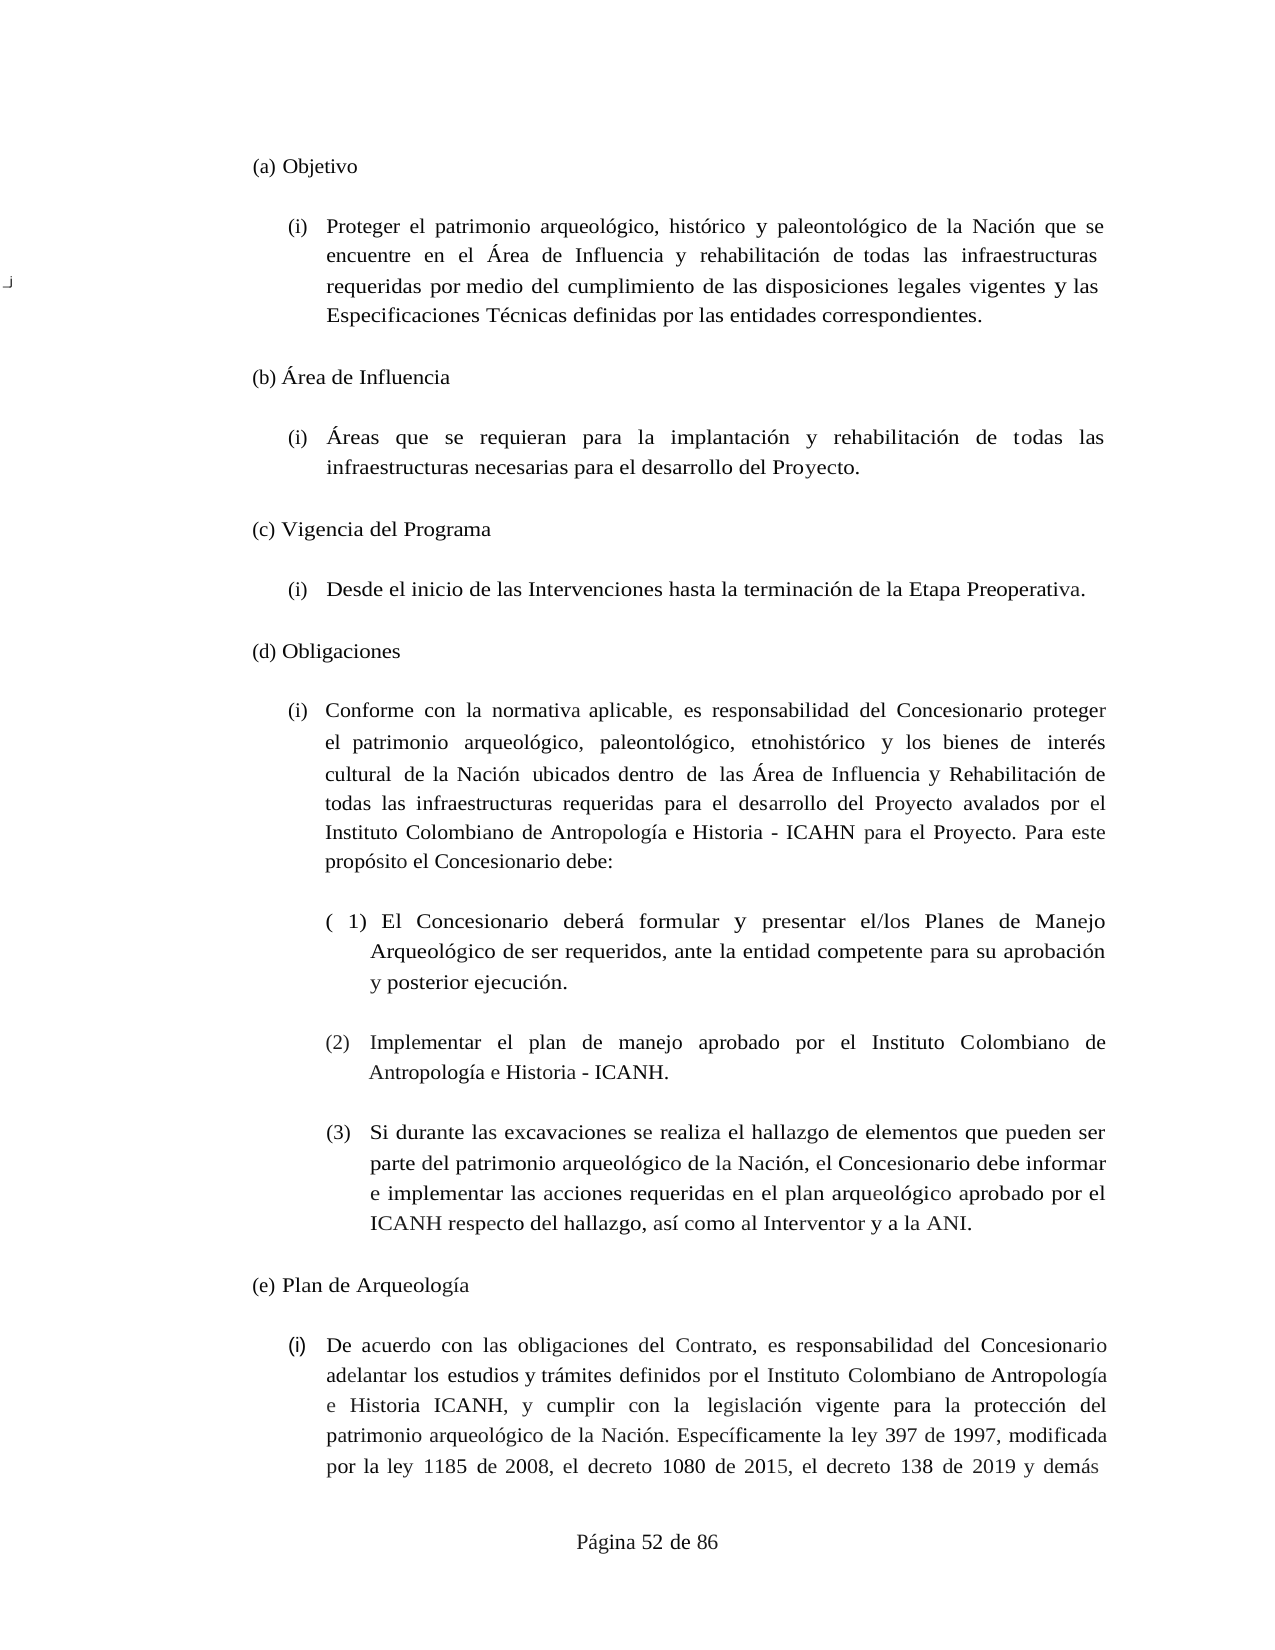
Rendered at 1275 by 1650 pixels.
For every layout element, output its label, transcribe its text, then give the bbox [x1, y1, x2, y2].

list Desde el inicio de las Intervenciones hasta la terminación de la Etapa Preoperativa. [288, 577, 1204, 601]
list Vigencia del Programa [252, 517, 1204, 541]
text ( 1) El Concesionario deberá formular y presentar el/los Planes de Manejo Arqueológico de ser requeridos, ante la entidad competente para su aprobación y posterior ejecución. [325, 907, 1106, 994]
list Objetivo [253, 154, 1204, 178]
list Obligaciones [252, 639, 1204, 663]
list Implementar el plan de manejo aprobado por el Instituto Colombiano de Antropología e Historia - ICANH. [325, 1030, 1106, 1084]
list Plan de Arqueología [252, 1273, 1204, 1297]
list De acuerdo con las obligaciones del Contrato, es responsabilidad del Concesionario adelantar los estudios y trámites definidos por el Instituto Colombiano de Antropología e Historia ICANH, y cumplir con la legislación vigente para la protección del patrimonio arqueológico de la Nación. Específicamente la ley 397 de 1997, modificada por la ley 1185 de 2008, el decreto 1080 de 2015, el decreto 138 de 2019 y demás [288, 1332, 1107, 1478]
list Conforme con la normativa aplicable, es responsabilidad del Concesionario proteger el patrimonio arqueológico, paleontológico, etnohistórico y los bienes de interés cultural de la Nación ubicados dentro de las Área de Influencia y Rehabilitación de todas las infraestructuras requeridas para el desarrollo del Proyecto avalados por el Instituto Colombiano de Antropología e Historia - ICAHN para el Proyecto. Para este propósito el Concesionario debe: [288, 698, 1106, 873]
list Área de Influencia [252, 365, 1204, 389]
list Áreas que se requieran para la implantación y rehabilitación de todas las infraestructuras necesarias para el desarrollo del Proyecto. [288, 424, 1104, 479]
text _j requeridas por medio del cumplimiento de las disposiciones legales vigentes y las Especificaciones Técnicas definidas por las entidades correspondientes. [3, 272, 1104, 327]
list Proteger el patrimonio arqueológico, histórico y paleontológico de la Nación que se encuentre en el Área de Influencia y rehabilitación de todas las infraestructuras [288, 209, 1104, 267]
list Si durante las excavaciones se realiza el hallazgo de elementos que pueden ser parte del patrimonio arqueológico de la Nación, el Concesionario debe informar e implementar las acciones requeridas en el plan arqueológico aprobado por el ICANH respecto del hallazgo, así como al Interventor y a la ANI. [326, 1120, 1106, 1235]
